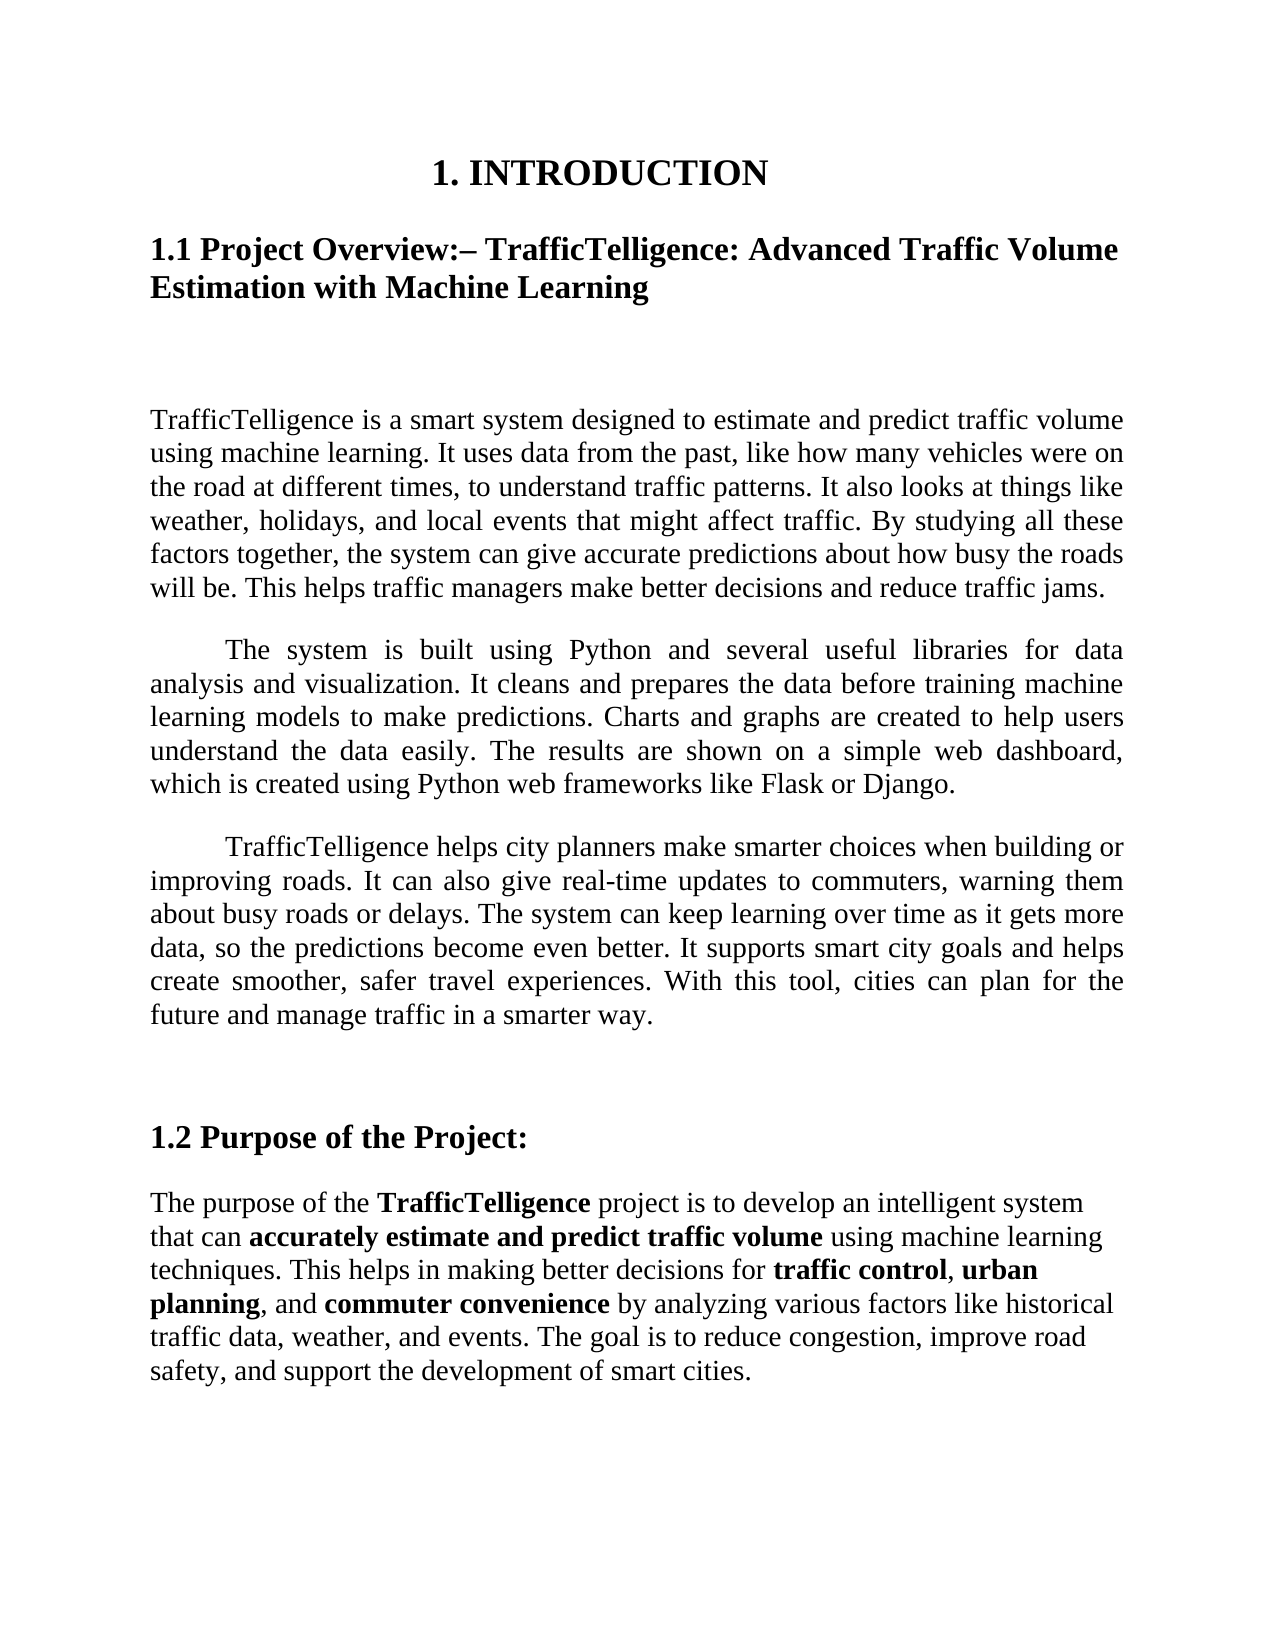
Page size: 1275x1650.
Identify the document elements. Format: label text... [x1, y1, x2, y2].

text The purpose of the TrafficTelligence project is to develop an intelligent system that can accurately estimate and predict traffic volume using machine learning techniques. This helps in making better decisions for traffic control, urban planning, and commuter convenience by analyzing various factors like historical traffic data, weather, and events. The goal is to reduce congestion, improve road safety, and support the development of smart cities. [150, 1185, 1125, 1386]
text The system is built using Python and several useful libraries for data analysis and visualization. It cleans and prepares the data before training machine learning models to make predictions. Charts and graphs are created to help users understand the data easily. The results are shown on a simple web dashboard, which is created using Python web frameworks like Flask or Django. [150, 632, 1125, 800]
text 1.2 Purpose of the Project: [150, 1118, 1125, 1156]
text 1.1 Project Overview:– TrafficTelligence: Advanced Traffic Volume Estimation with Machine Learning [150, 229, 1125, 305]
text TrafficTelligence helps city planners make smarter choices when building or improving roads. It can also give real-time updates to commuters, warning them about busy roads or delays. The system can keep learning over time as it gets more data, so the predictions become even better. It supports smart city goals and helps create smoother, safer travel experiences. With this tool, cities can plan for the future and manage traffic in a smarter way. [150, 829, 1125, 1031]
list INTRODUCTION [431, 150, 1125, 193]
text TrafficTelligence is a smart system designed to estimate and predict traffic volume using machine learning. It uses data from the past, like how many vehicles were on the road at different times, to understand traffic patterns. It also looks at things like weather, holidays, and local events that might affect traffic. By studying all these factors together, the system can give accurate predictions about how busy the roads will be. This helps traffic managers make better decisions and reduce traffic jams. [150, 402, 1125, 603]
